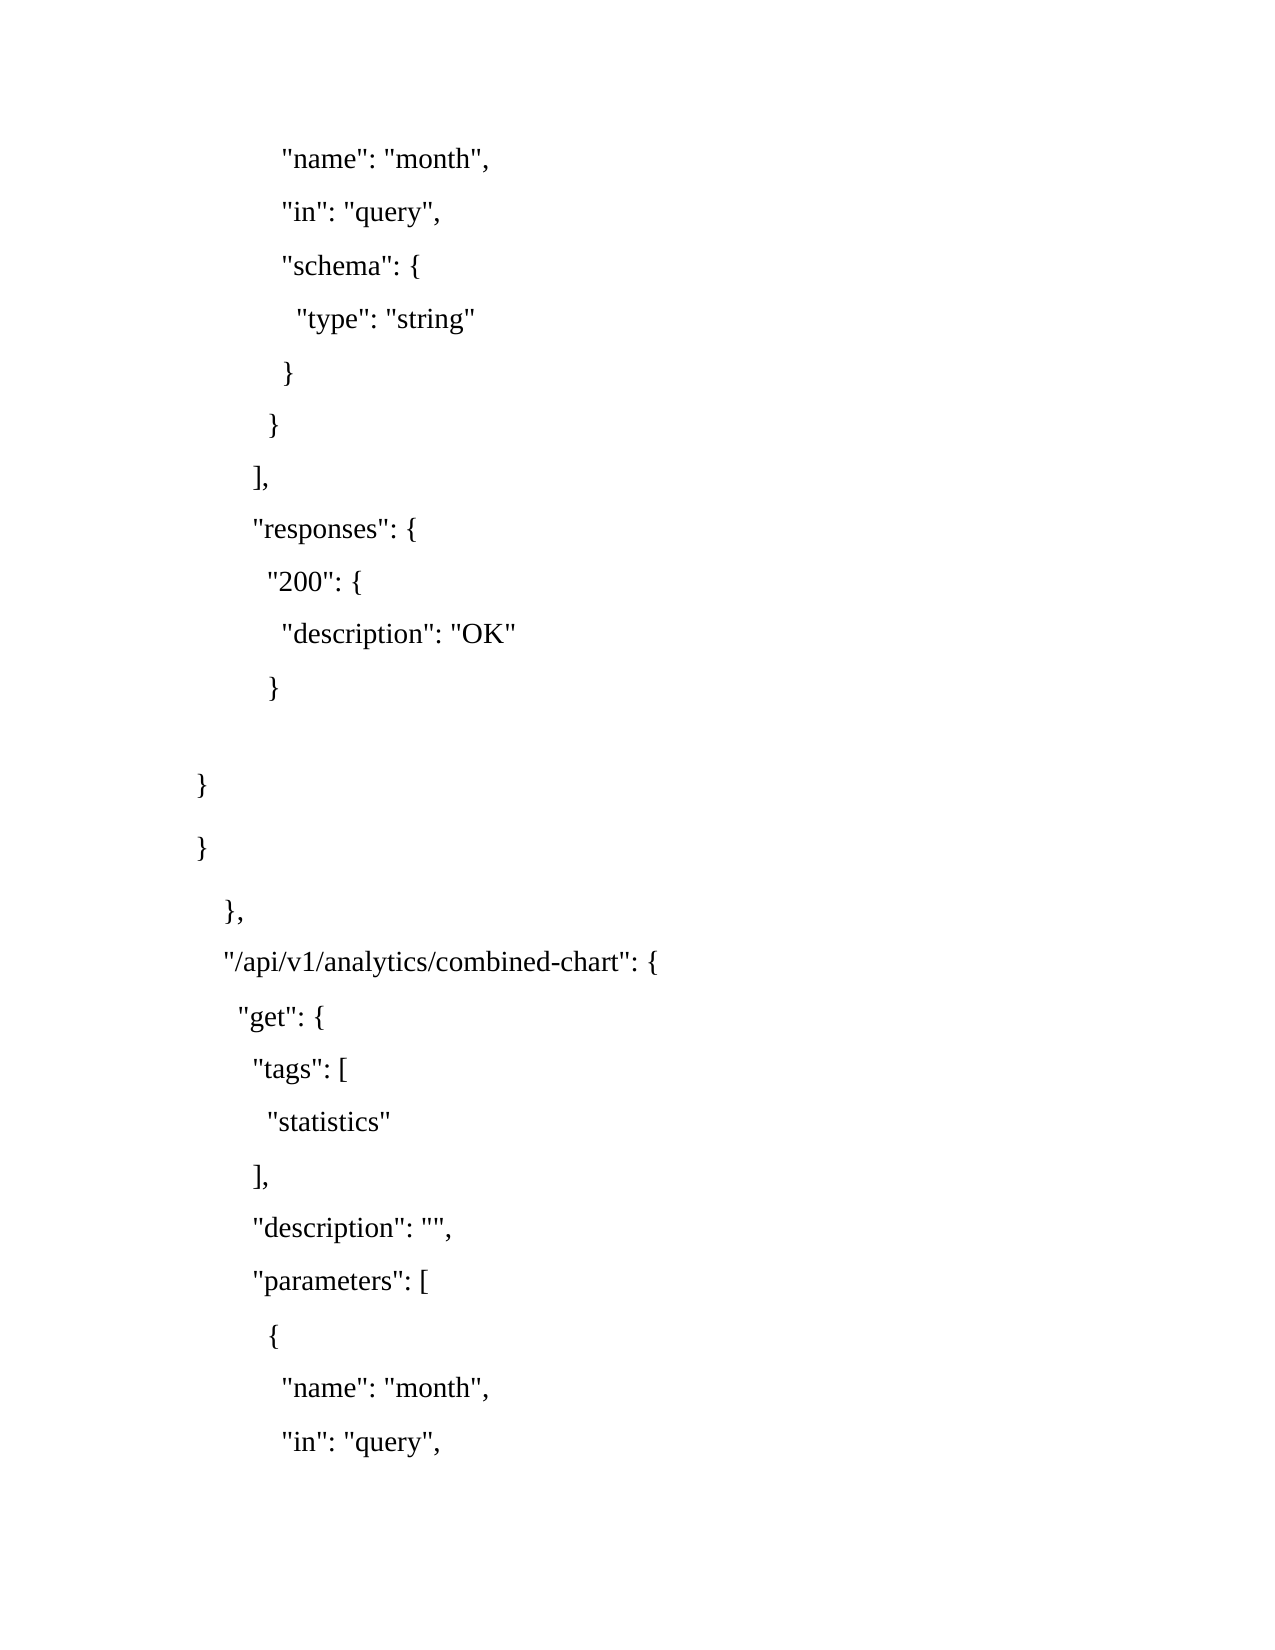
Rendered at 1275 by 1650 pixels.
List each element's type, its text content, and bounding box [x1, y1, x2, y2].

text "parameters": [ [194, 1263, 938, 1297]
text } } [194, 722, 241, 864]
text } [194, 355, 938, 389]
text } [194, 407, 938, 441]
text "tags": [ [194, 1051, 938, 1084]
text "200": { [194, 564, 938, 598]
text }, [193, 893, 938, 927]
text "name": "month", [194, 1370, 938, 1404]
text "statistics" [194, 1104, 938, 1138]
text "schema": { [194, 248, 938, 282]
text "get": { [194, 999, 938, 1032]
text { [194, 1318, 938, 1352]
text ], [194, 459, 938, 493]
text "description": "OK" [194, 617, 938, 650]
text "name": "month", [194, 141, 938, 174]
text "description": "", [194, 1210, 938, 1243]
text "type": "string" [194, 302, 938, 335]
text ], [194, 1158, 938, 1192]
text } [194, 670, 938, 704]
text "in": "query", [194, 194, 938, 228]
text "in": "query", [194, 1424, 938, 1457]
text "responses": { [194, 511, 938, 544]
text "/api/v1/analytics/combined-chart": { [194, 944, 938, 978]
